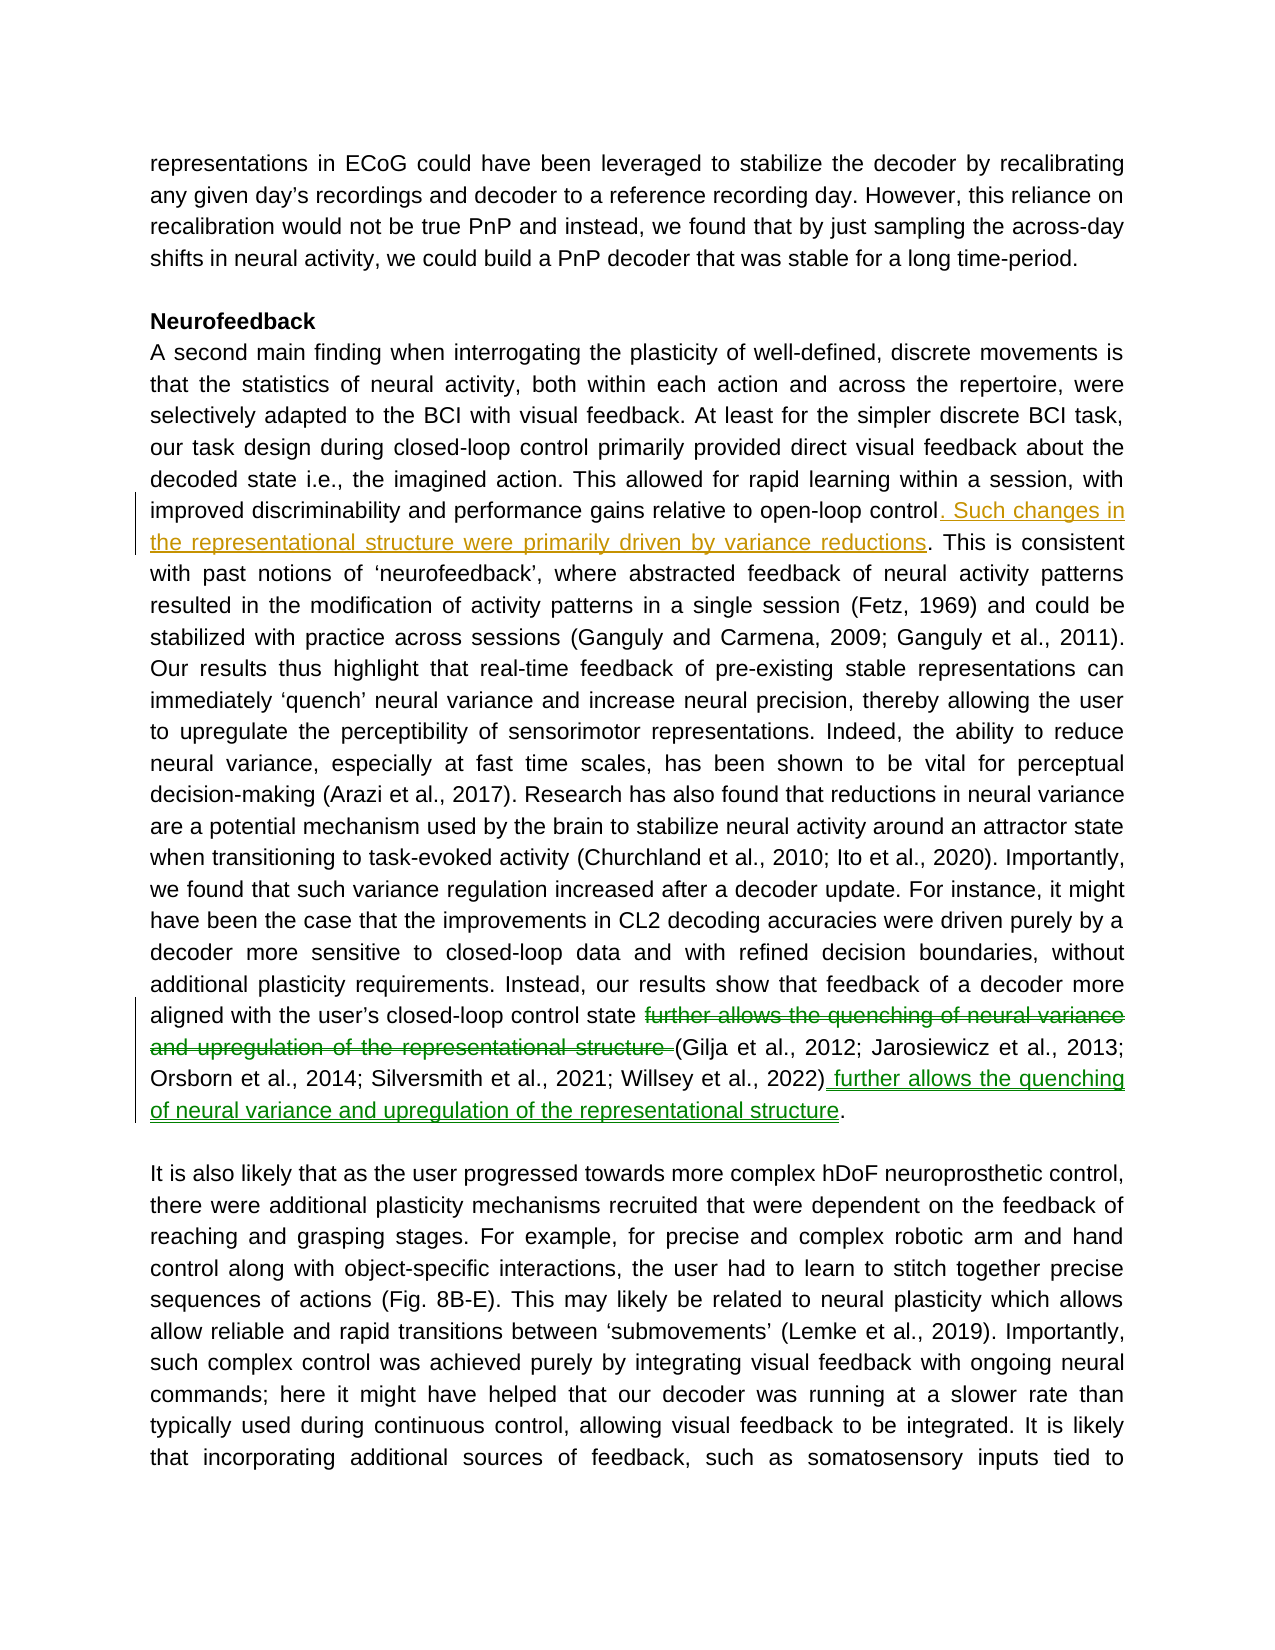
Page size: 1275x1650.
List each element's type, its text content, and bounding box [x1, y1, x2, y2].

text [150, 1160, 1125, 1470]
text Neurofeedback [150, 308, 1125, 334]
text A second main finding when interrogating the plasticity of well-defined, discrete movements is that the statistics of neural activity, both within each action and across the repertoire, were selectively adapted to the BCI with visual feedback. At least for the simpler discrete BCI task, our task design during closed-loop control primarily provided direct visual feedback about the decoded state i.e., the imagined action. This allowed for rapid learning within a session, with improved discriminability and performance gains relative to open-loop control. This is consistent with past notions of ‘neurofeedback’, where abstracted feedback of neural activity patterns resulted in the modification of activity patterns in a single session (Fetz, 1969) and could be stabilized with practice across sessions (Ganguly and Carmena, 2009; Ganguly et al., 2011). Our results thus highlight that real-time feedback of pre-existing stable representations can immediately ‘quench’ neural variance and increase neural precision, thereby allowing the user to upregulate the perceptibility of sensorimotor representations. Indeed, the ability to reduce neural variance, especially at fast time scales, has been shown to be vital for perceptual decision-making (Arazi et al., 2017). Research has also found that reductions in neural variance are a potential mechanism used by the brain to stabilize neural activity around an attractor state when transitioning to task-evoked activity (Churchland et al., 2010; Ito et al., 2020). Importantly, we found that such variance regulation increased after a decoder update. For instance, it might have been the case that the improvements in CL2 decoding accuracies were driven purely by a decoder more sensitive to closed-loop data and with refined decision boundaries, without additional plasticity requirements. Instead, our results show that feedback of a decoder more aligned with the user’s closed-loop control state (Gilja et al., 2012; Jarosiewicz et al., 2013; Orsborn et al., 2014; Silversmith et al., 2021; Willsey et al., 2022). [150, 339, 1125, 1123]
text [150, 150, 1125, 271]
